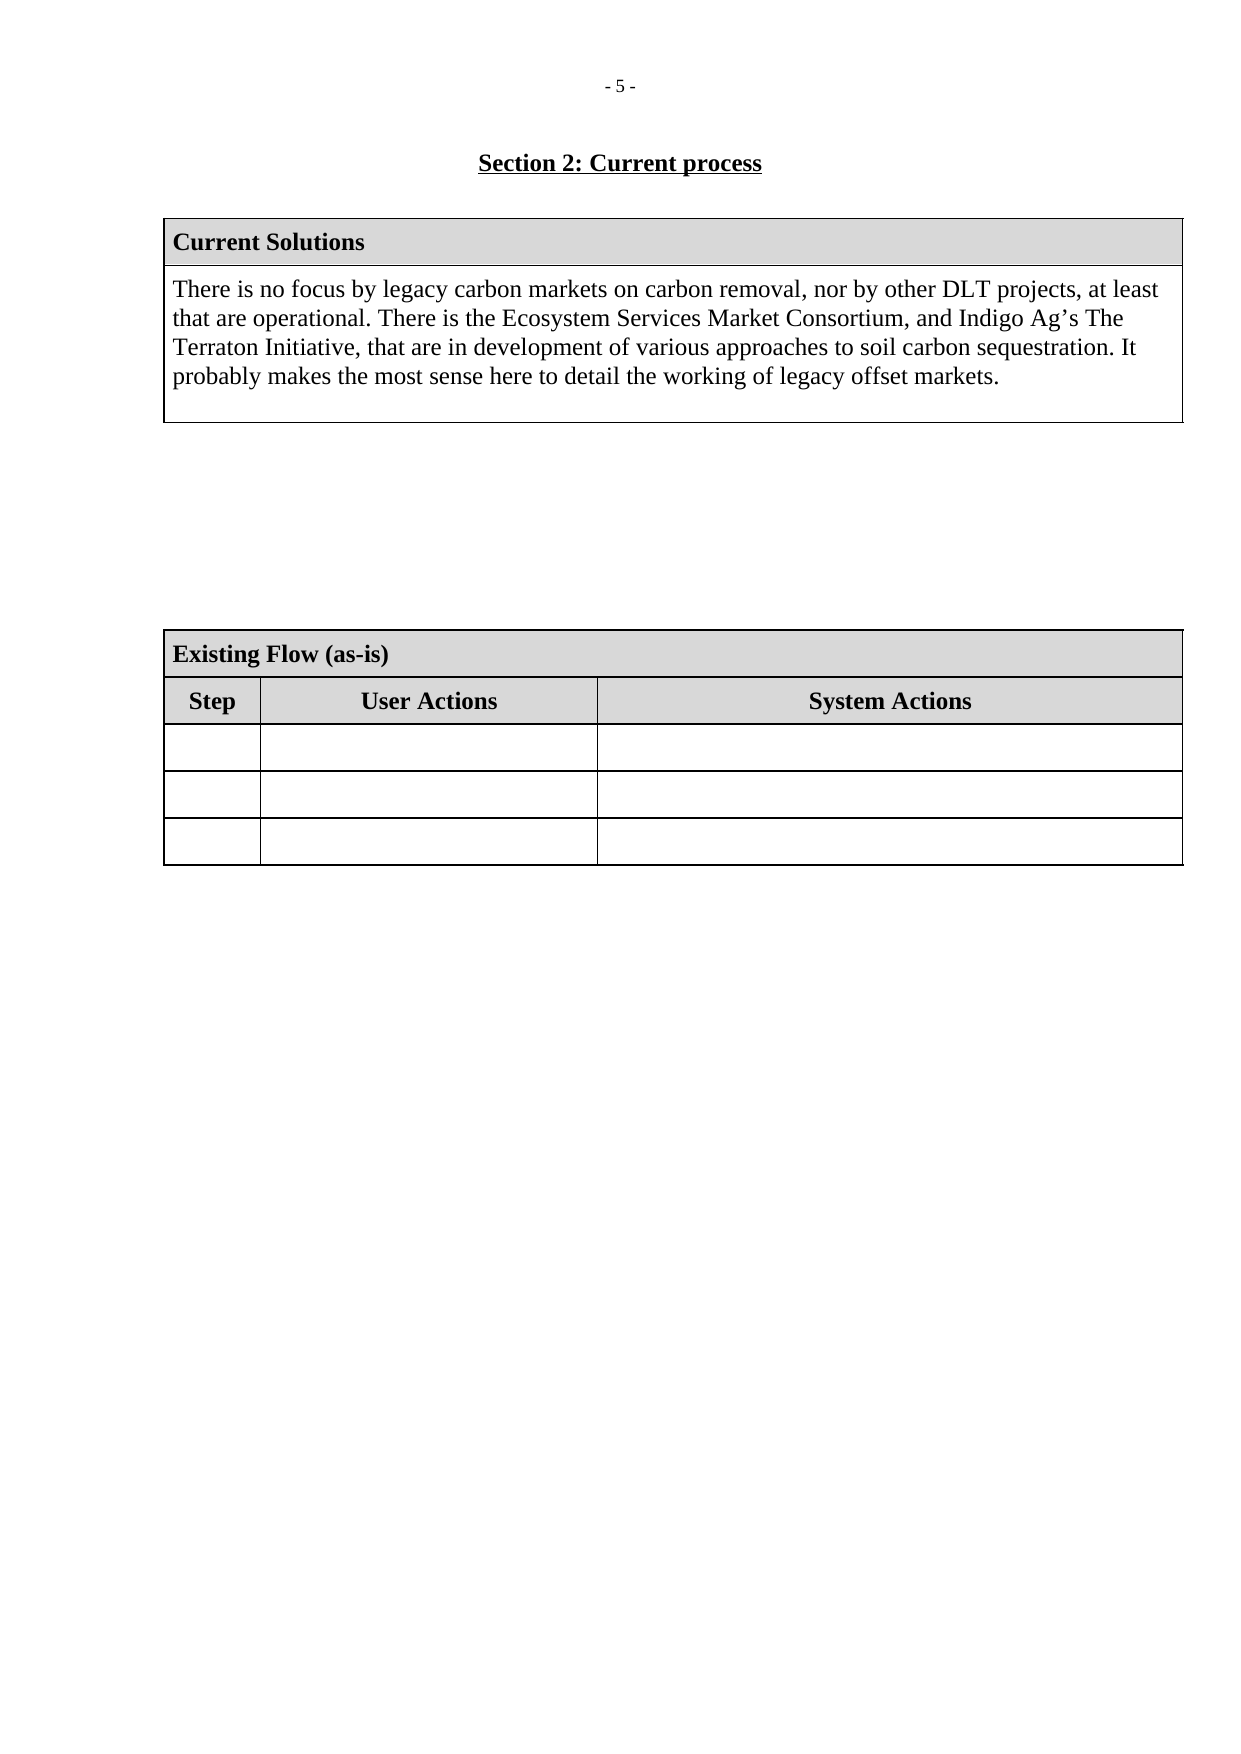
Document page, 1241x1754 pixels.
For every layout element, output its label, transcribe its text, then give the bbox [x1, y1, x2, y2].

table_cell [165, 819, 260, 864]
table_cell User Actions [261, 678, 597, 723]
table_cell [261, 725, 597, 770]
table_cell [261, 772, 597, 817]
text Section 2: Current process [118, 148, 1122, 176]
table_cell [261, 819, 597, 864]
table_cell [598, 725, 1182, 770]
table_cell [165, 772, 260, 817]
table_cell [598, 772, 1182, 817]
table_cell [165, 725, 260, 770]
table_cell Step [165, 678, 260, 723]
table_header Existing Flow (as-is) [165, 631, 1182, 676]
table_cell [598, 819, 1182, 864]
table_cell There is no focus by legacy carbon markets on carbon removal, nor by other DLT projects, at least that are operational. There is the Ecosystem Services Market Consortium, and Indigo Ag’s The Terraton Initiative, that are in development of various approaches to soil carbon sequestration. It probably makes the most sense here to detail the working of legacy offset markets. [165, 266, 1182, 421]
table_header Current Solutions [165, 219, 1182, 264]
table_cell System Actions [598, 678, 1182, 723]
